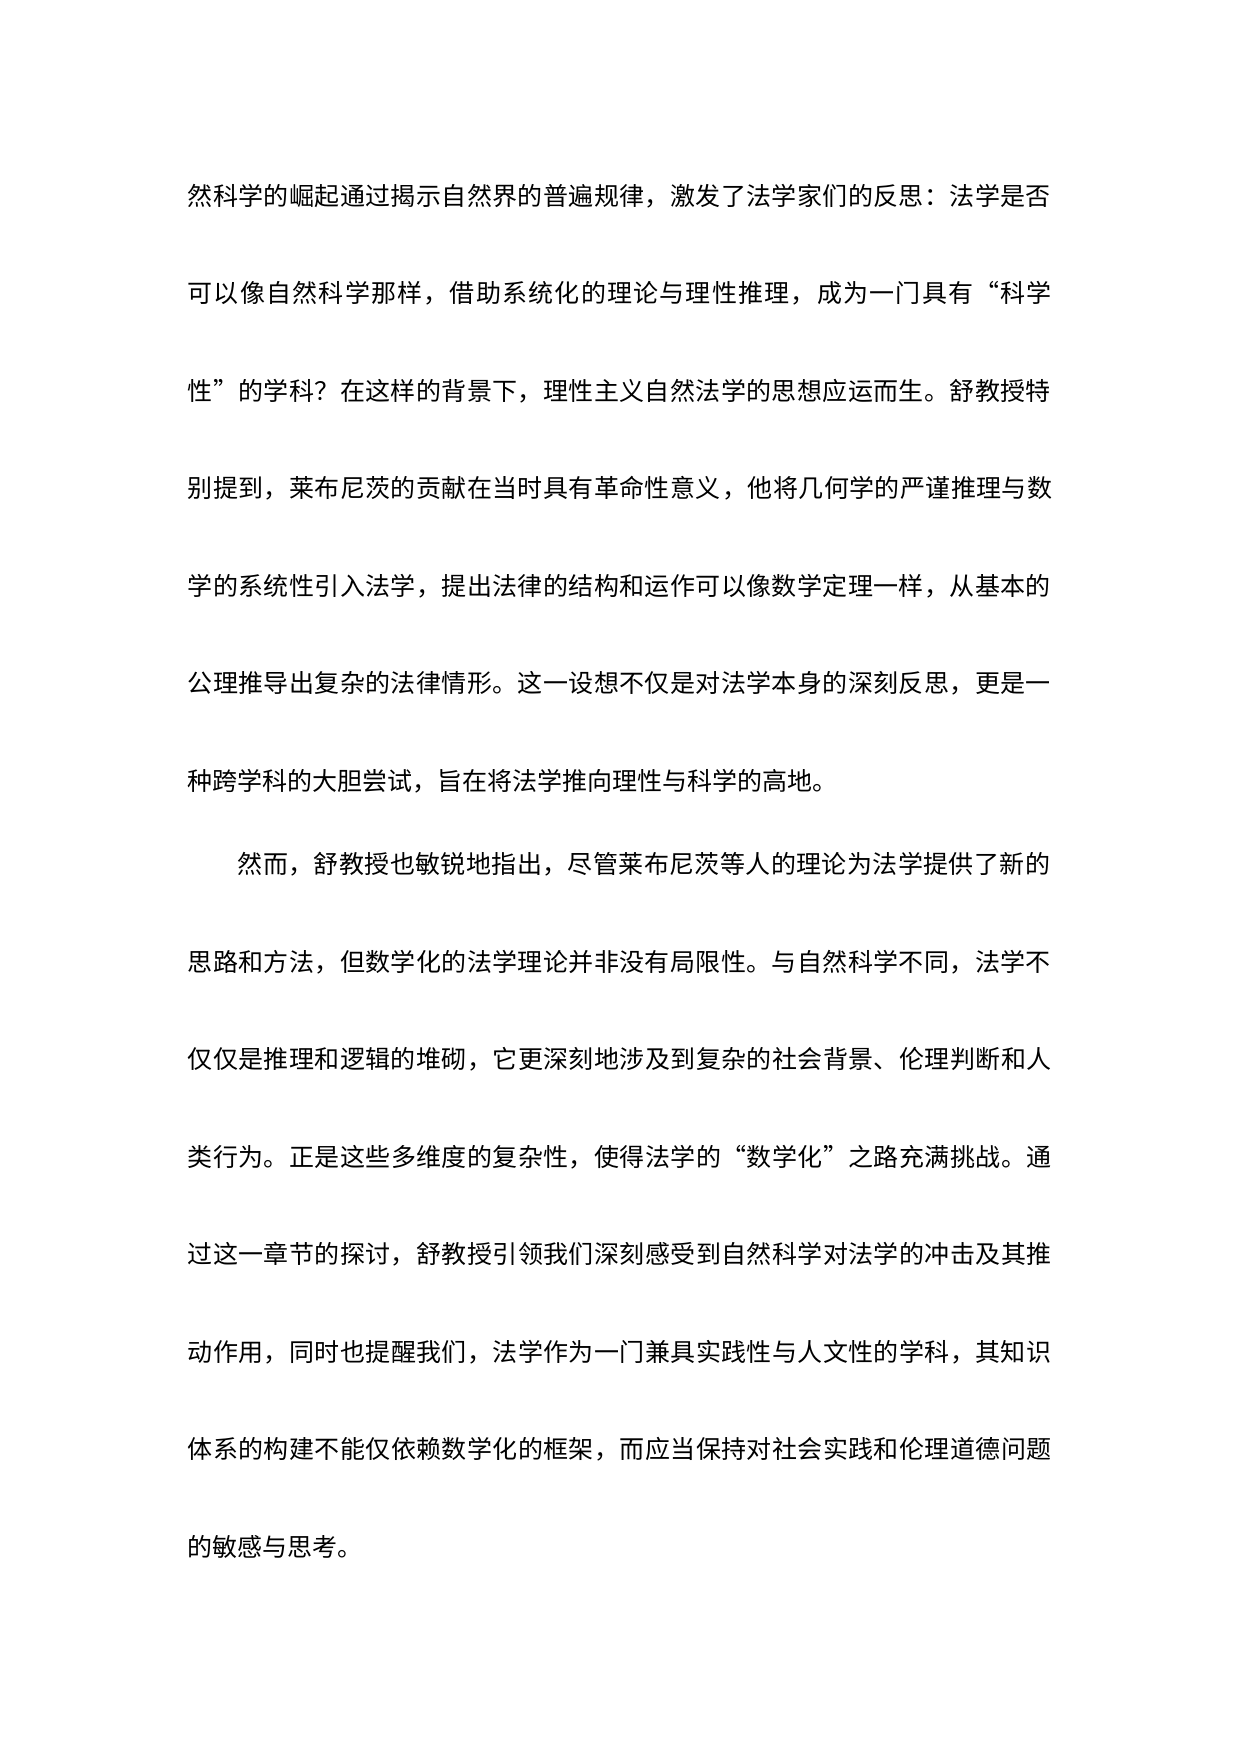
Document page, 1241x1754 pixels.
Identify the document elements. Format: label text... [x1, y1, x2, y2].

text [187, 162, 1053, 812]
text 然而，舒教授也敏锐地指出，尽管莱布尼茨等人的理论为法学提供了新的思路和方法，但数学化的法学理论并非没有局限性。与自然科学不同，法学不仅仅是推理和逻辑的堆砌，它更深刻地涉及到复杂的社会背景、伦理判断和人类行为。正是这些多维度的复杂性，使得法学的“数学化”之路充满挑战。通过这一章节的探讨，舒教授引领我们深刻感受到自然科学对法学的冲击及其推动作用，同时也提醒我们，法学作为一门兼具实践性与人文性的学科，其知识体系的构建不能仅依赖数学化的框架，而应当保持对社会实践和伦理道德问题的敏感与思考。 [187, 830, 1053, 1578]
